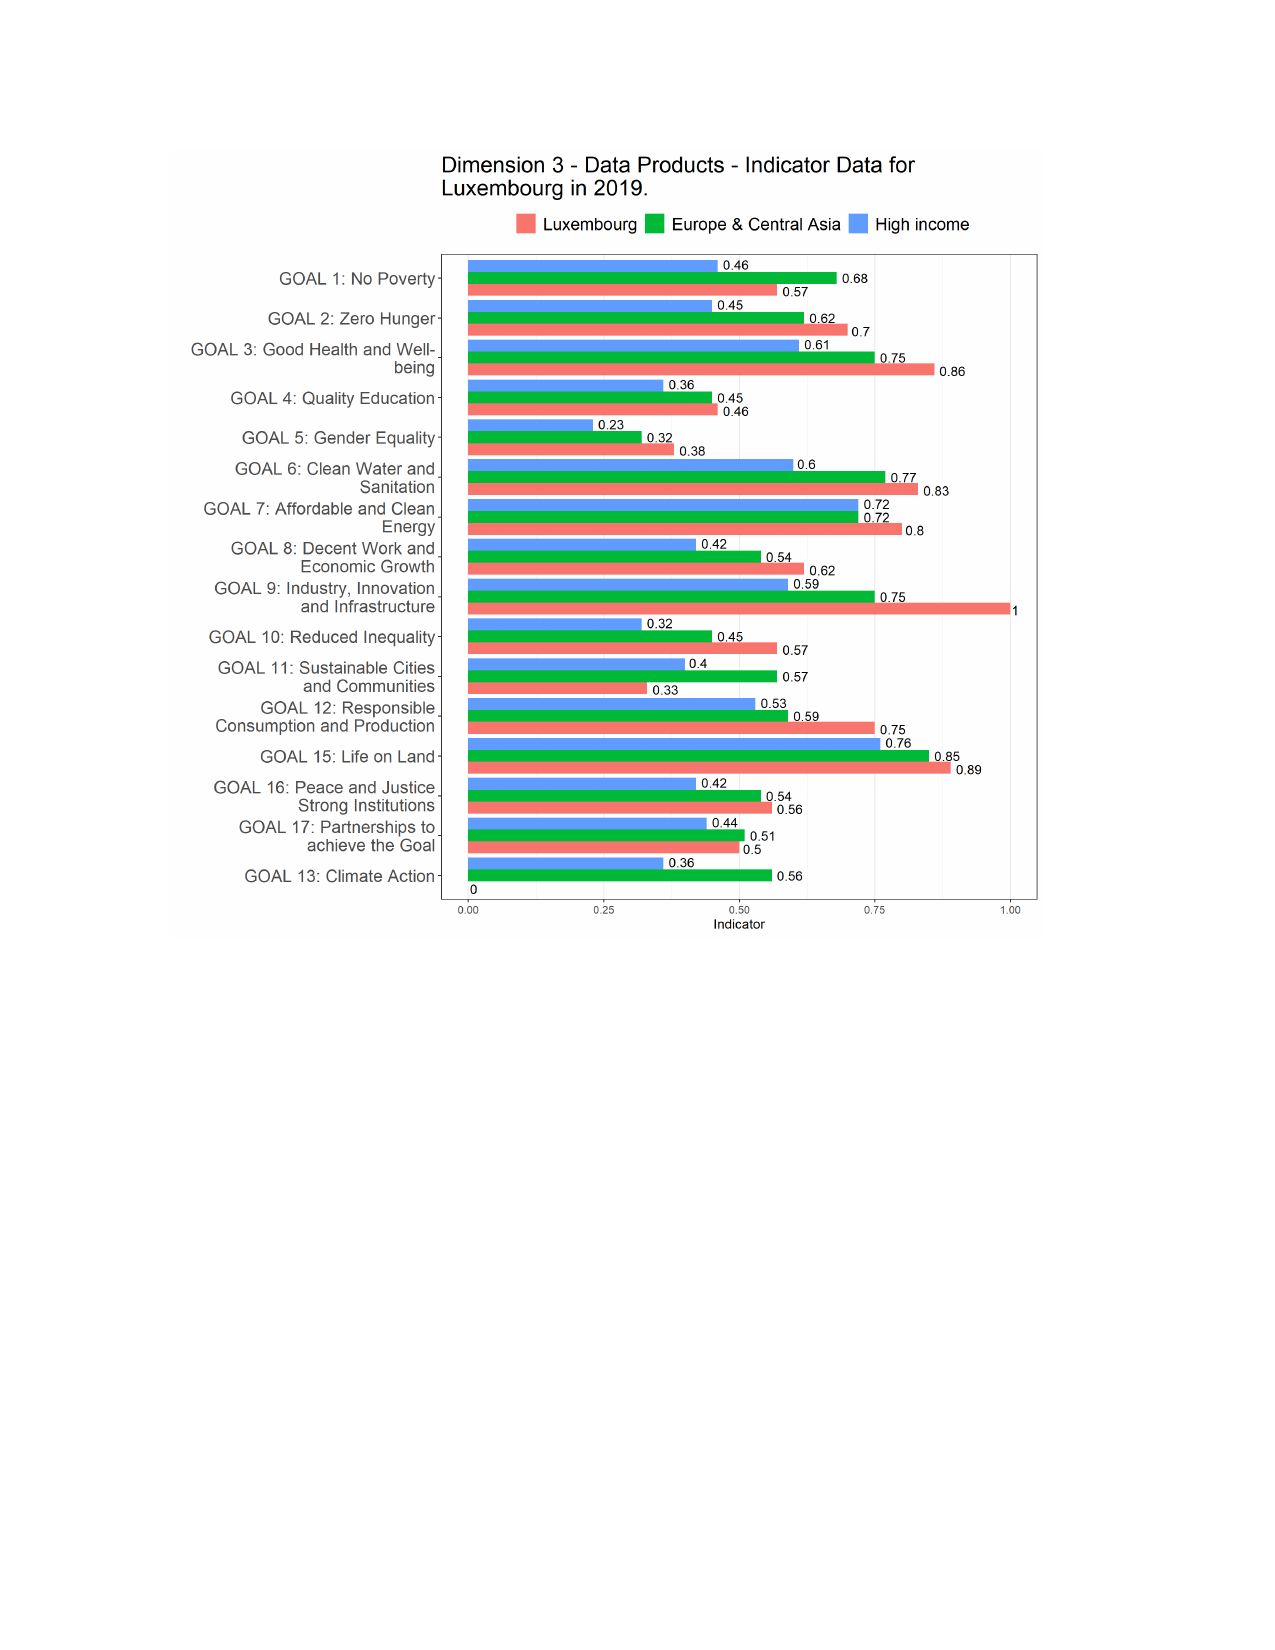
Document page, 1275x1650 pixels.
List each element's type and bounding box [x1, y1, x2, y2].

picture [168, 150, 1044, 938]
